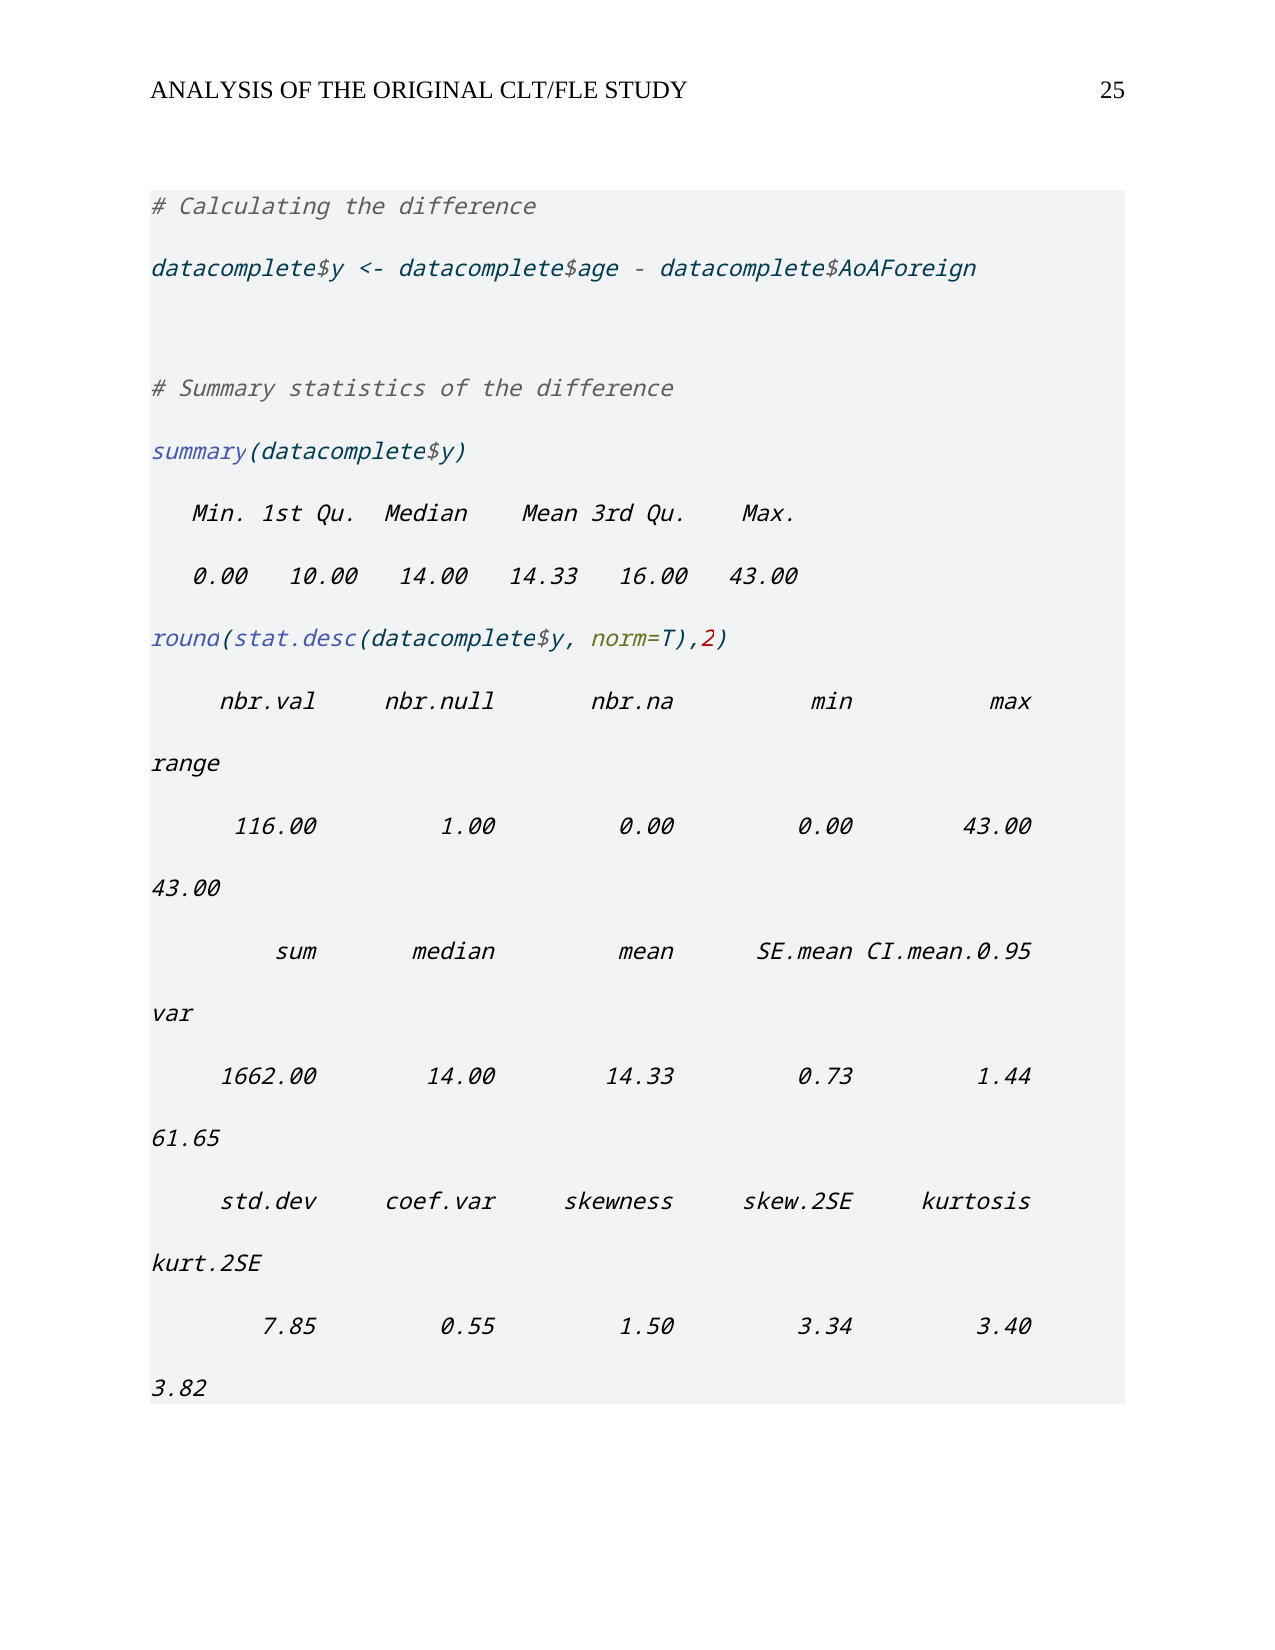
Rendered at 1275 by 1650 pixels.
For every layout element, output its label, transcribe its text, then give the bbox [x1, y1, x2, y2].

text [150, 685, 1125, 1404]
text Min. 1st Qu. Median Mean 3rd Qu. Max. 0.00 10.00 14.00 14.33 16.00 43.00 [150, 497, 1125, 591]
text round(stat.desc(datacomplete$y, norm=T),2) [150, 622, 1125, 654]
text # Calculating the difference datacomplete$y <- datacomplete$age - datacomplete$AoAForeign # Summary statistics of the difference summary(datacomplete$y) [150, 190, 1125, 466]
